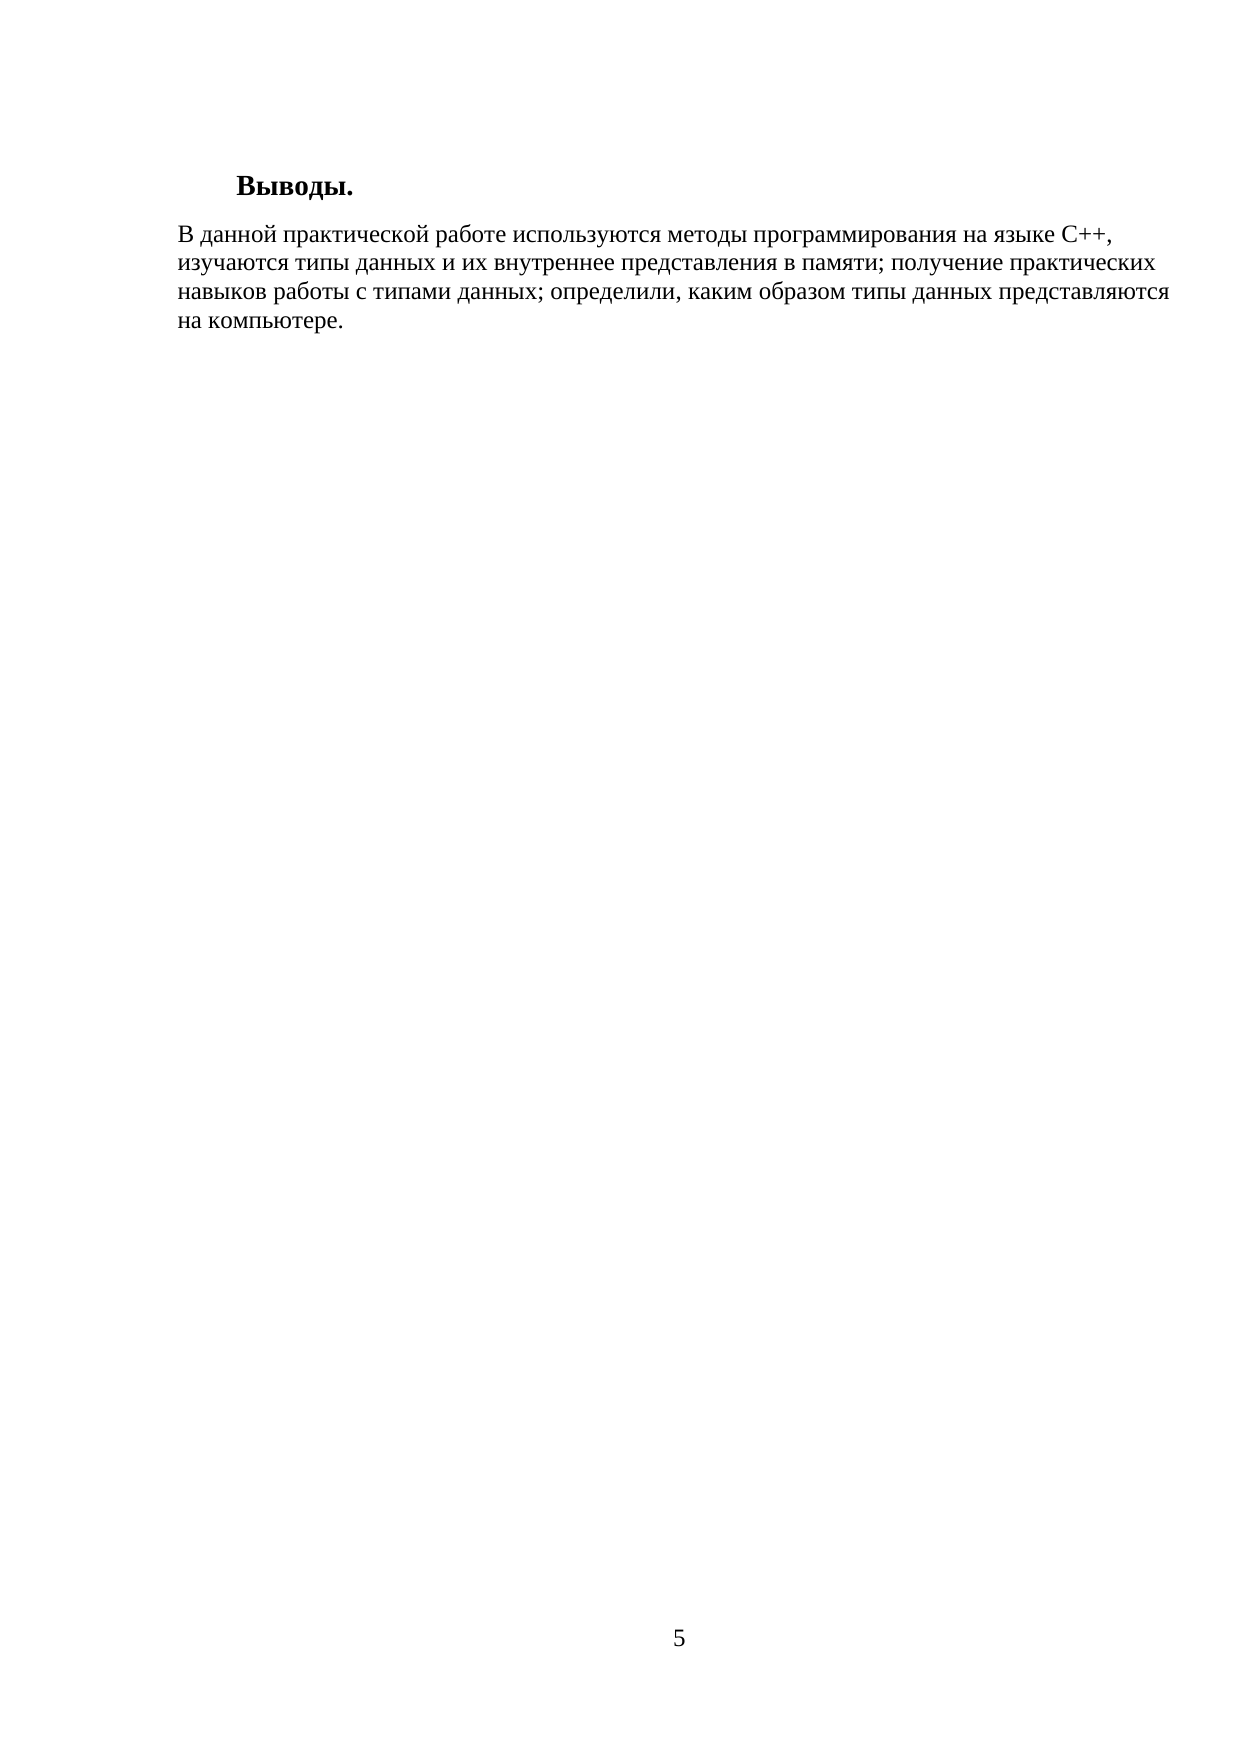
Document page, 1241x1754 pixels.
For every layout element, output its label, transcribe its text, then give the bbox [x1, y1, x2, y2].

text Выводы. [177, 168, 1181, 202]
text В данной практической работе используются методы программирования на языке С++, изучаются типы данных и их внутреннее представления в памяти; получение практических навыков работы с типами данных; определили, каким образом типы данных представляются на компьютере. [177, 219, 1181, 334]
